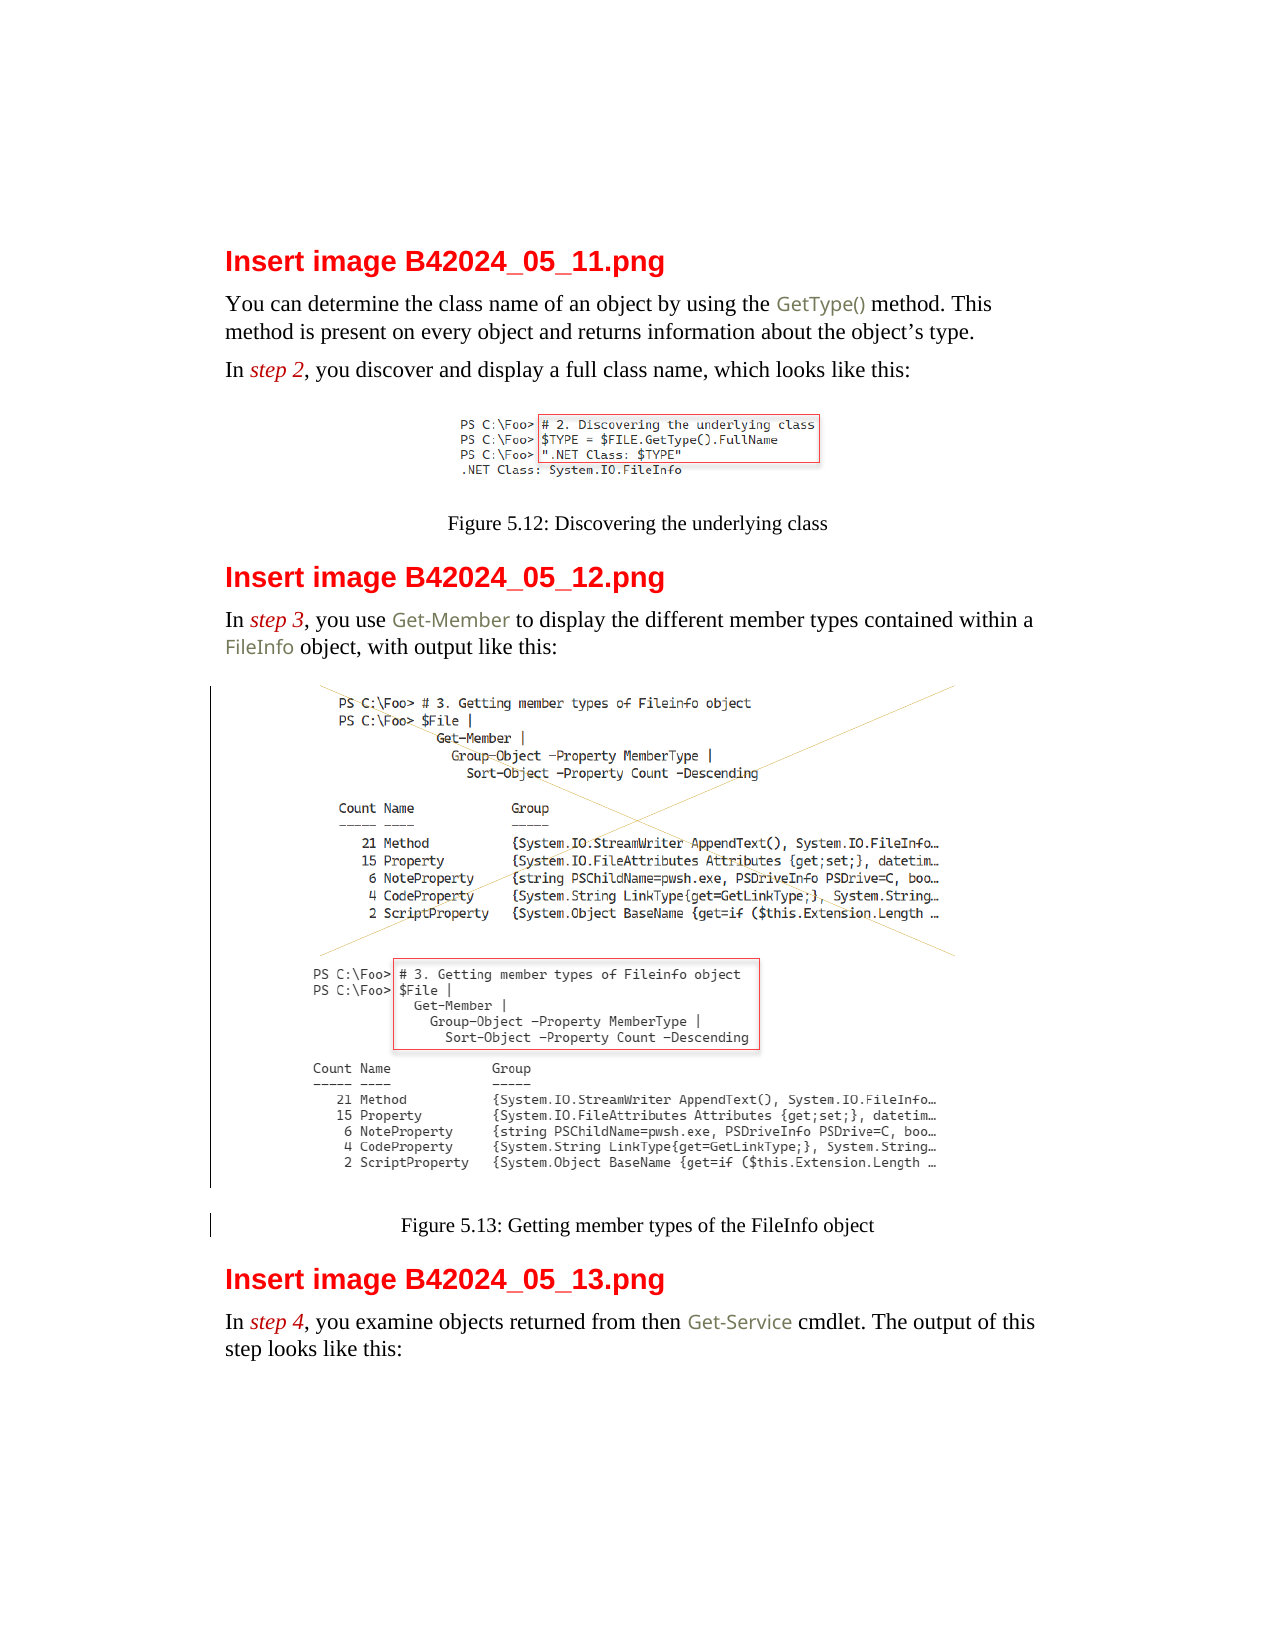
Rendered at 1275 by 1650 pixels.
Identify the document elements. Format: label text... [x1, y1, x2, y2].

text Insert image B42024_05_12.png [225, 560, 1050, 594]
text In step 3, you use Get-Member to display the different member types contained within a FileInfo object, with output like this: [225, 606, 1050, 661]
picture [320, 687, 635, 955]
text You can determine the class name of an object by using the GetType() method. This method is present on every object and returns information about the object’s type. [225, 291, 1050, 344]
picture [302, 822, 973, 1189]
text Insert image B42024_05_13.png [225, 1262, 1050, 1296]
picture [640, 687, 955, 955]
picture [446, 407, 829, 487]
text Insert image B42024_05_11.png [225, 244, 1050, 278]
text In step 4, you examine objects returned from then Get-Service cmdlet. The output of this step looks like this: [225, 1308, 1050, 1362]
text Figure 5.12: Discovering the underlying class [225, 511, 1050, 535]
text In step 2, you discover and display a full class name, which looks like this: [225, 357, 1050, 383]
text Figure 5.13: Getting member types of the FileInfo object [225, 1213, 1050, 1237]
picture [322, 685, 953, 820]
